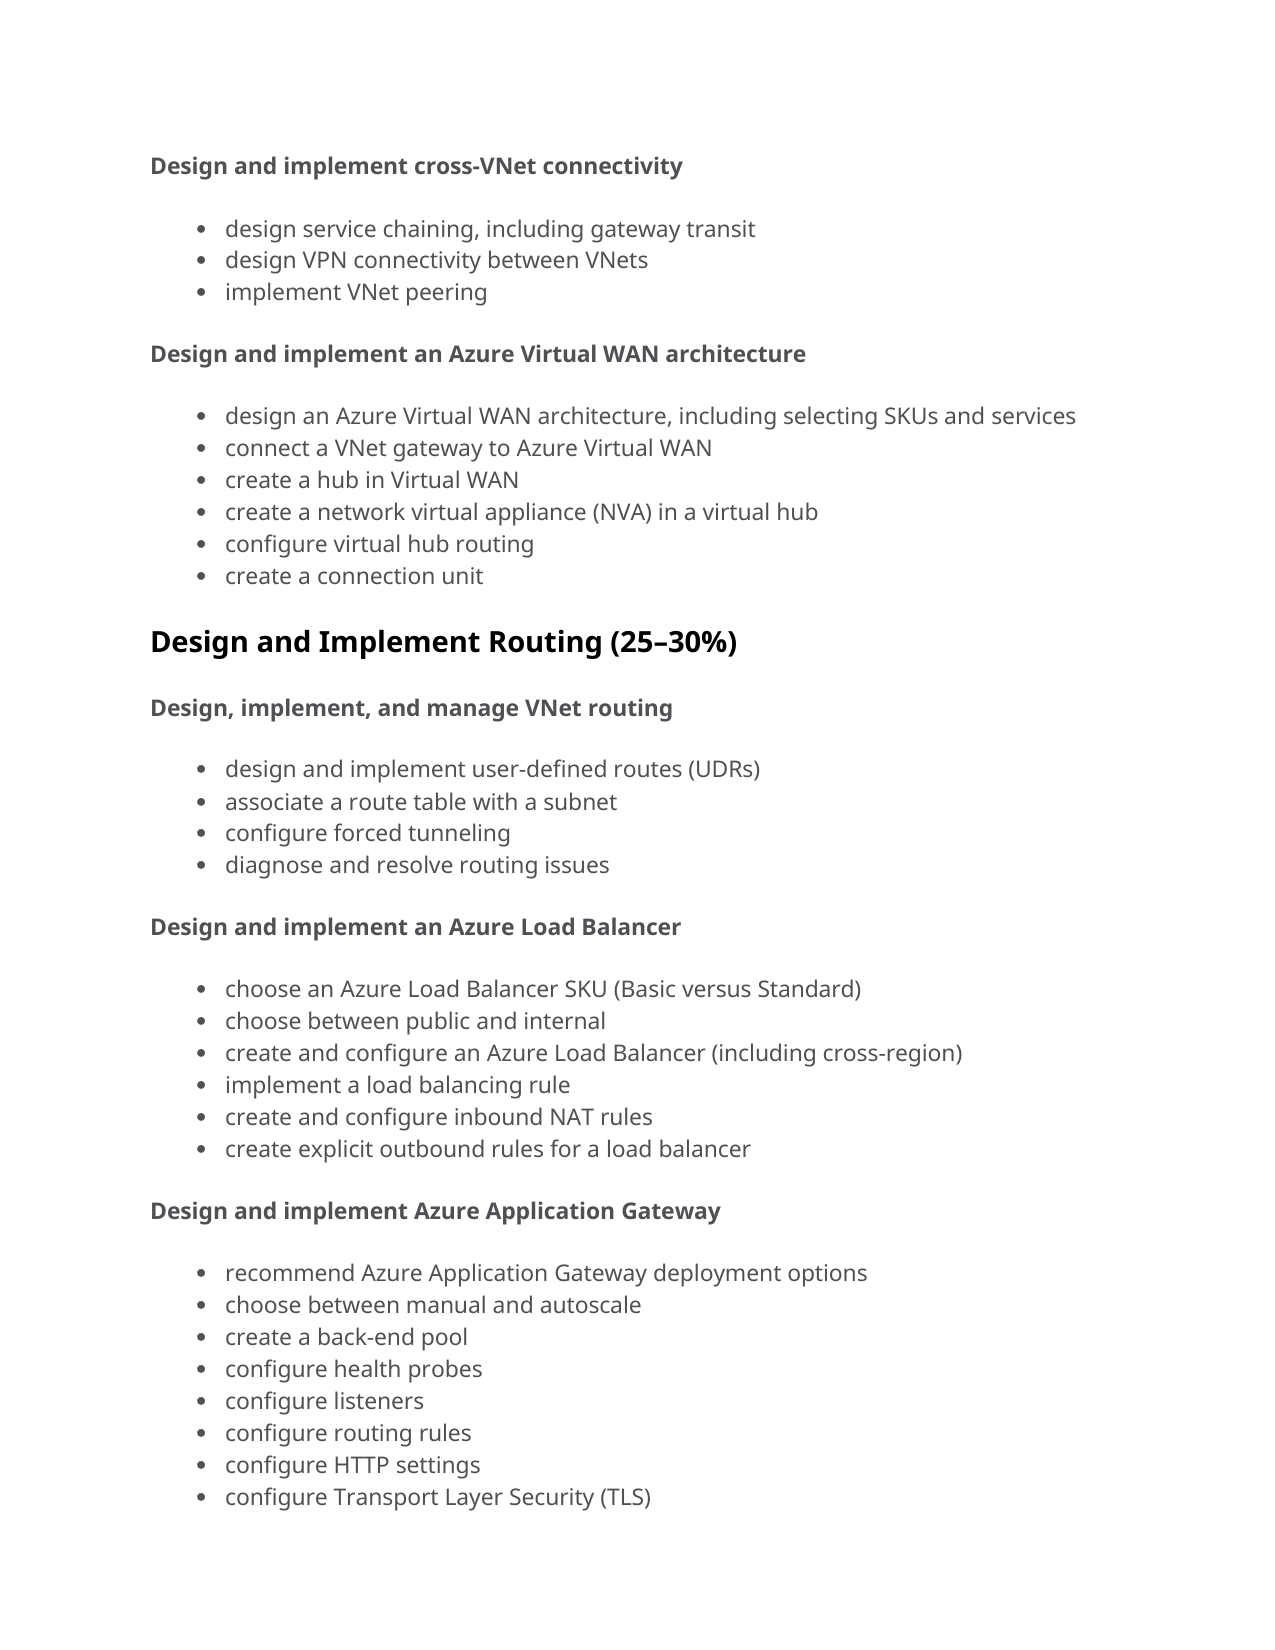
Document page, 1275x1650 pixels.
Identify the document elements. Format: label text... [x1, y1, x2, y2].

subtitle Design and implement Azure Application Gateway [150, 1195, 1096, 1226]
list create and configure inbound NAT rules [197, 1101, 1096, 1132]
list configure forced tunneling [197, 817, 1096, 849]
list configure virtual hub routing [197, 528, 1096, 559]
list choose an Azure Load Balancer SKU (Basic versus Standard) [197, 973, 1096, 1004]
list choose between public and internal [197, 1005, 1096, 1037]
list implement VNet peering [197, 276, 1096, 307]
list choose between manual and autoscale [197, 1289, 1096, 1320]
list diagnose and resolve routing issues [197, 849, 1096, 880]
list configure listeners [197, 1385, 1096, 1416]
list configure routing rules [197, 1417, 1096, 1448]
list design VPN connectivity between VNets [197, 244, 1096, 276]
subtitle Design, implement, and manage VNet routing [150, 691, 1096, 723]
list create a connection unit [197, 560, 1096, 591]
list create explicit outbound rules for a load balancer [197, 1133, 1096, 1164]
subtitle Design and implement an Azure Load Balancer [150, 911, 1096, 942]
list create a back-end pool [197, 1321, 1096, 1352]
list design an Azure Virtual WAN architecture, including selecting SKUs and services [197, 400, 1096, 431]
list design and implement user-defined routes (UDRs) [197, 753, 1096, 785]
list associate a route table with a subnet [197, 785, 1096, 817]
subtitle Design and Implement Routing (25–30%) [150, 621, 1096, 661]
list configure health probes [197, 1353, 1096, 1384]
list configure Transport Layer Security (TLS) [197, 1481, 1096, 1512]
subtitle Design and implement an Azure Virtual WAN architecture [150, 338, 1096, 369]
subtitle Design and implement cross-VNet connectivity [150, 150, 1096, 182]
list connect a VNet gateway to Azure Virtual WAN [197, 432, 1096, 463]
list create a network virtual appliance (NVA) in a virtual hub [197, 496, 1096, 527]
list configure HTTP settings [197, 1449, 1096, 1480]
list create and configure an Azure Load Balancer (including cross-region) [197, 1037, 1096, 1068]
list implement a load balancing rule [197, 1069, 1096, 1101]
list create a hub in Virtual WAN [197, 464, 1096, 495]
list recommend Azure Application Gateway deployment options [197, 1257, 1096, 1288]
list design service chaining, including gateway transit [197, 212, 1096, 244]
